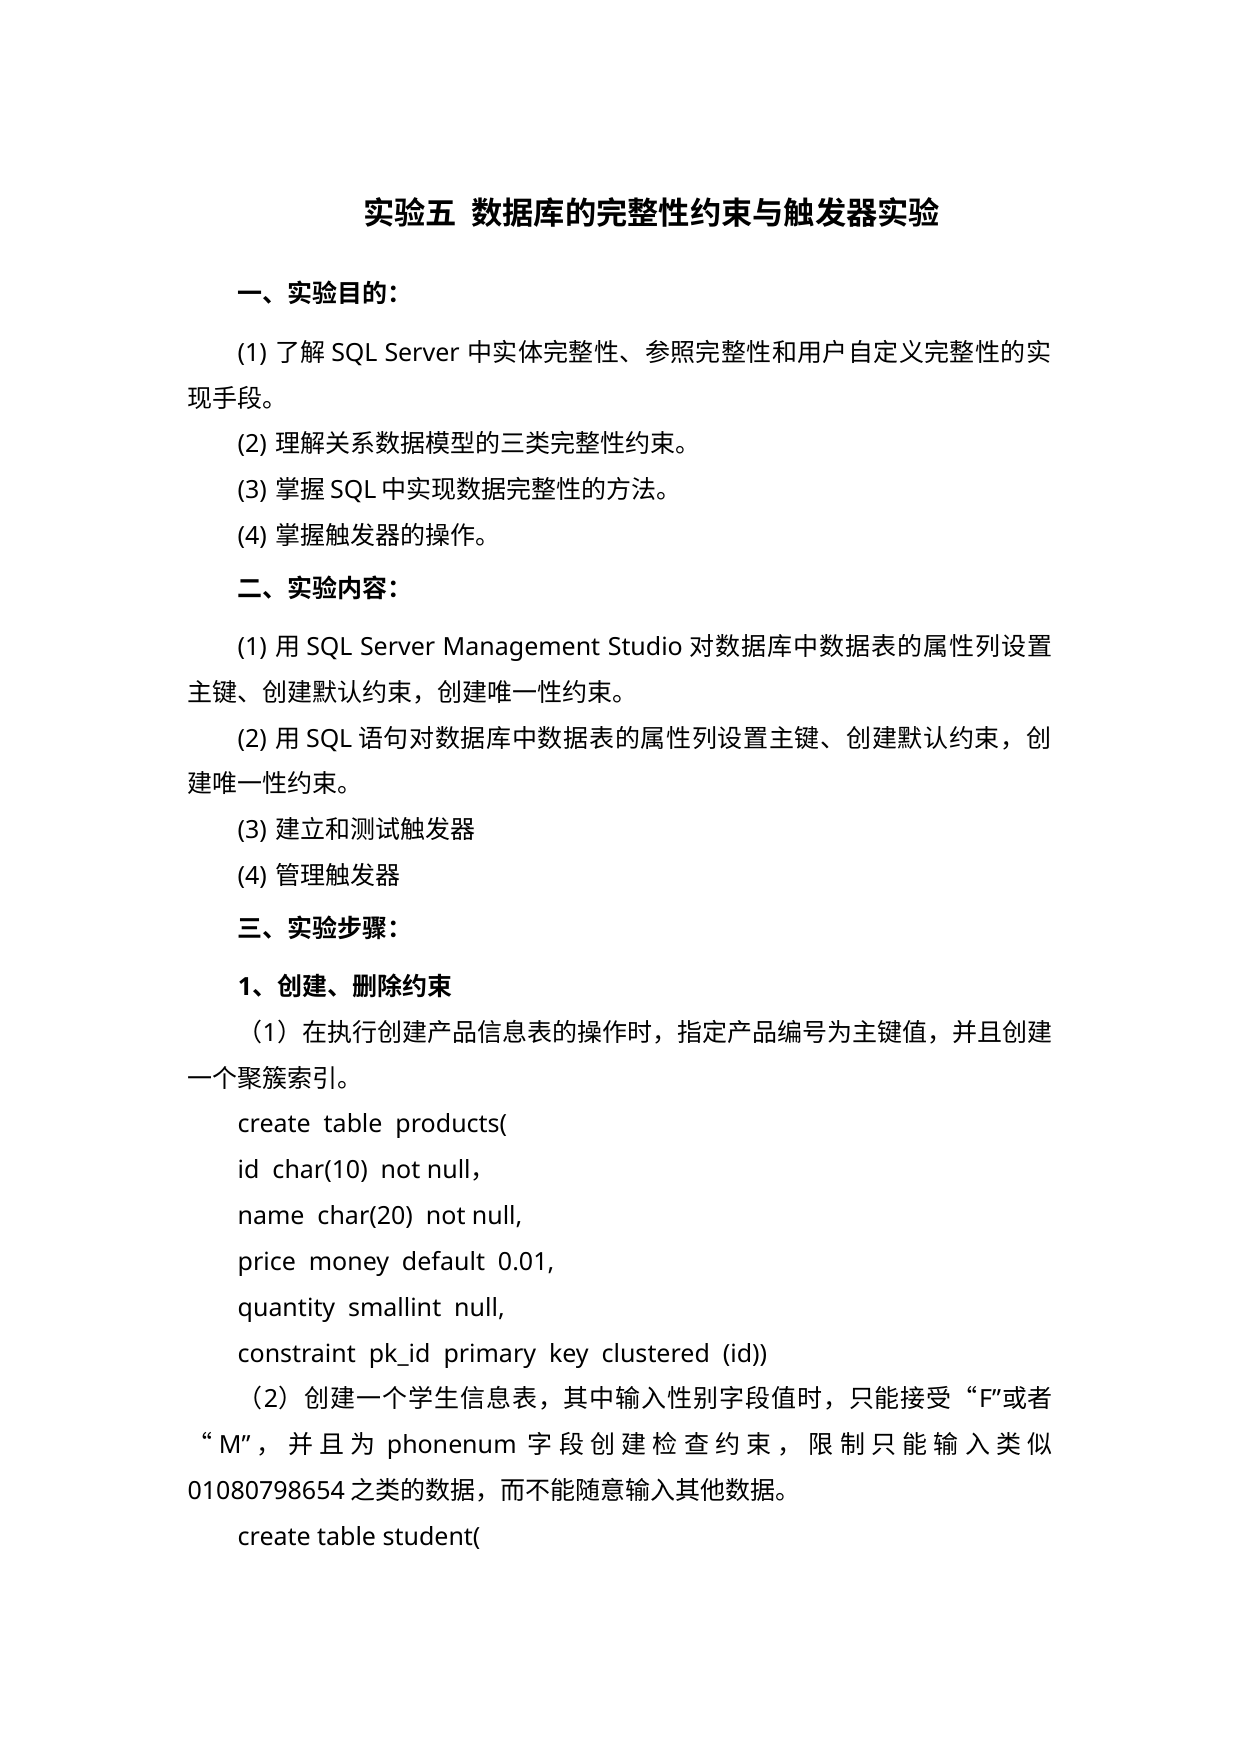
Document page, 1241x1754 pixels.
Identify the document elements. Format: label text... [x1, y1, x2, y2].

text (3) 建立和测试触发器 [187, 802, 1053, 848]
text (3) 掌握SQL中实现数据完整性的方法。 [187, 462, 1053, 508]
text (2) 理解关系数据模型的三类完整性约束。 [187, 416, 1053, 462]
text quantity smallint null, [187, 1279, 1053, 1325]
text create table products( [187, 1096, 1053, 1142]
text (1) 了解SQL Server 中实体完整性、参照完整性和用户自定义完整性的实现手段。 [187, 324, 1053, 416]
text (2) 用SQL语句对数据库中数据表的属性列设置主键、创建默认约束，创建唯一性约束。 [187, 710, 1053, 802]
text id char(10) not null， [187, 1142, 1053, 1188]
text price money default 0.01, [187, 1234, 1053, 1279]
subtitle 二、实验内容： [187, 554, 1053, 619]
text constraint pk_id primary key clustered (id)) [187, 1325, 1053, 1371]
text （2）创建一个学生信息表，其中输入性别字段值时，只能接受“F”或者“M”，并且为phonenum字段创建检查约束，限制只能输入类似01080798654之类的数据，而不能随意输入其他数据。 [187, 1371, 1053, 1509]
subtitle 一、实验目的： [187, 259, 1053, 324]
text （1）在执行创建产品信息表的操作时，指定产品编号为主键值，并且创建一个聚簇索引。 [187, 1004, 1053, 1096]
text (4) 掌握触发器的操作。 [187, 508, 1053, 554]
text 1、创建、删除约束 [187, 959, 1053, 1004]
subtitle 三、实验步骤： [187, 894, 1053, 959]
text name char(20) not null, [187, 1188, 1053, 1234]
text create table student( [187, 1509, 1053, 1554]
text (1) 用SQL Server Management Studio对数据库中数据表的属性列设置主键、创建默认约束，创建唯一性约束。 [187, 619, 1053, 710]
text (4) 管理触发器 [187, 848, 1053, 894]
subtitle 实验五 数据库的完整性约束与触发器实验 [187, 178, 1053, 243]
